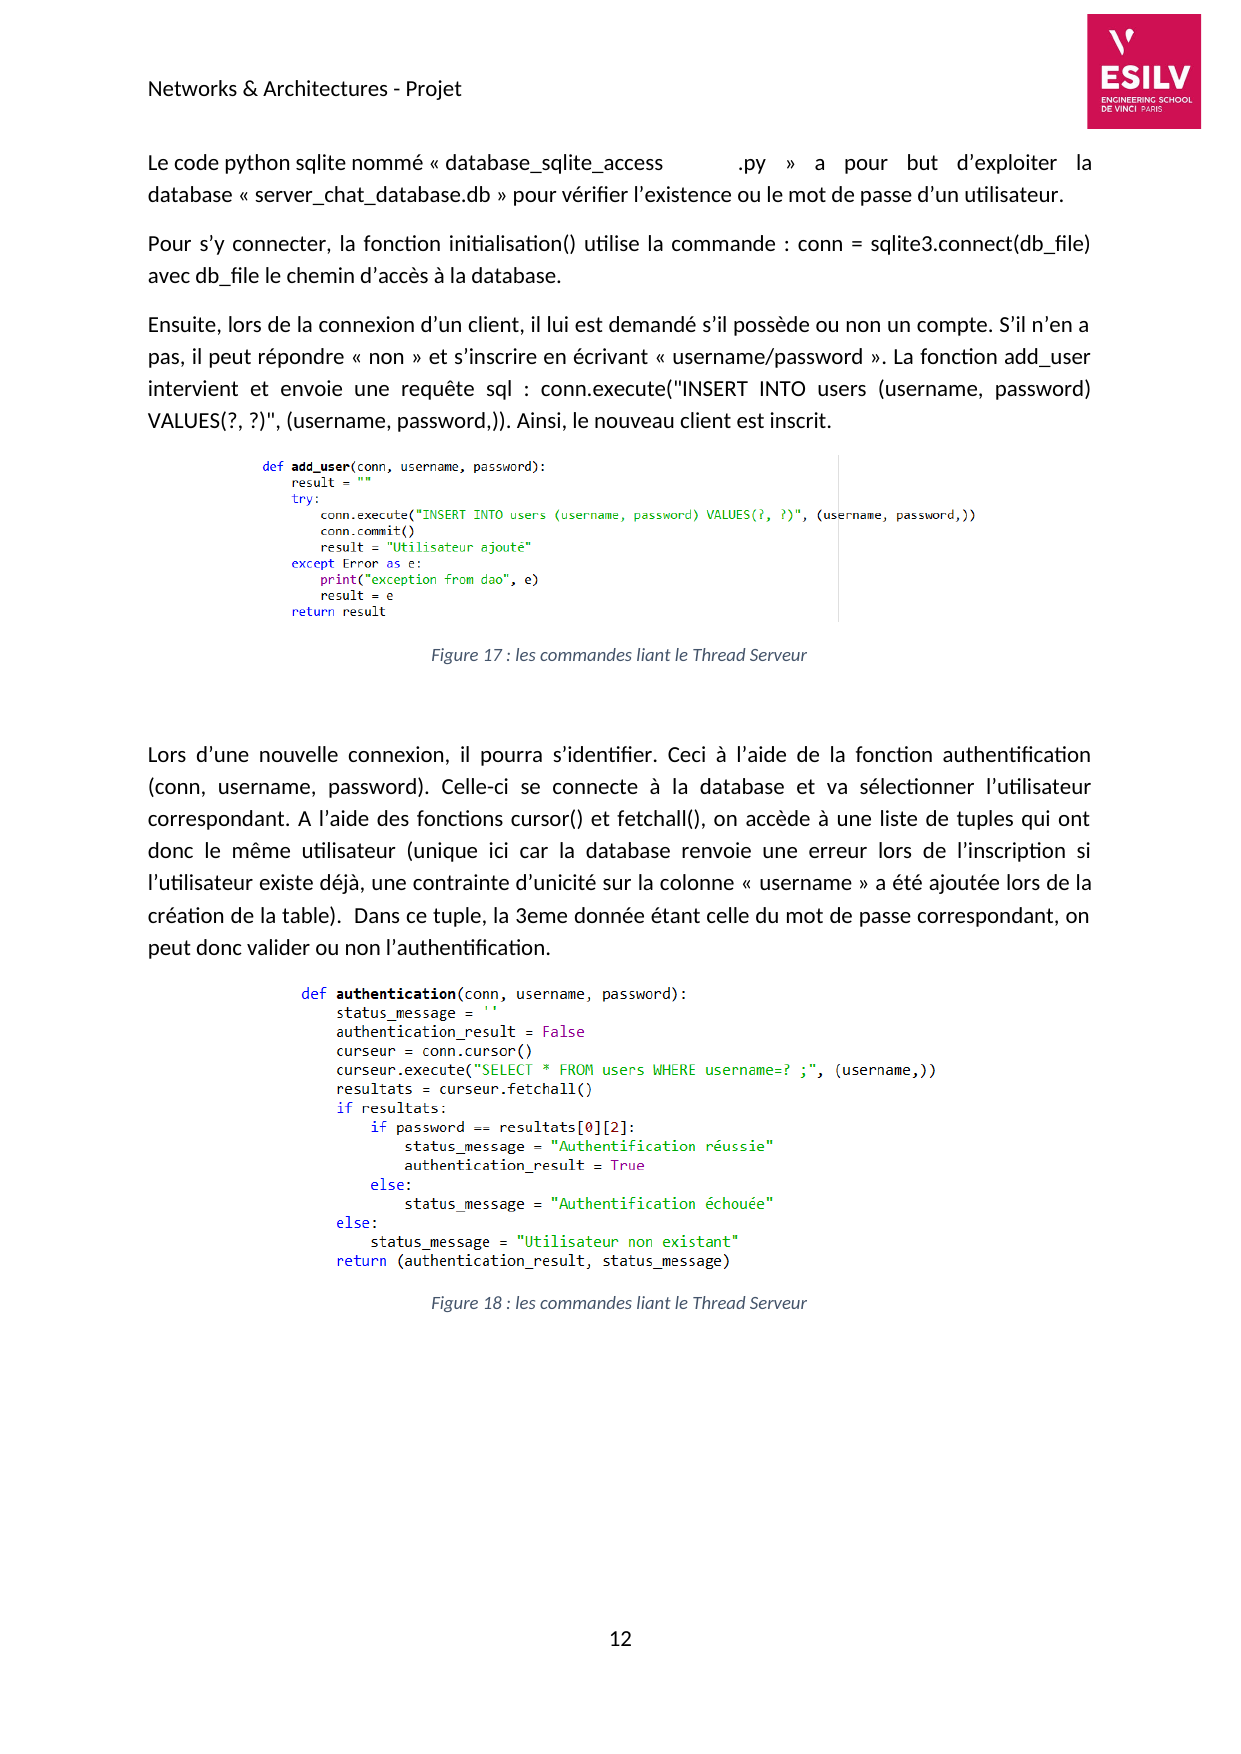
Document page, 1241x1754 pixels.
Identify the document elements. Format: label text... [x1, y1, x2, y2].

picture [261, 455, 979, 622]
text Pour s’y connecter, la fonction initialisation() utilise la commande : conn = sqlite3.connect(db_file) avec db_file le chemin d’accès à la database. [148, 229, 1093, 289]
text Le code python sqlite nommé « database_sqlite_access .py » a pour but d’exploiter la database « server_chat_database.db » pour vérifier l’existence ou le mot de passe d’un utilisateur. [148, 148, 1093, 208]
text Lors d’une nouvelle connexion, il pourra s’identifier. Ceci à l’aide de la fonction authentification (conn, username, password). Celle-ci se connecte à la database et va sélectionner l’utilisateur correspondant. A l’aide des fonctions cursor() et fetchall(), on accède à une liste de tuples qui ont donc le même utilisateur (unique ici car la database renvoie une erreur lors de l’inscription si l’utilisateur existe déjà, une contrainte d’unicité sur la colonne « username » a été ajoutée lors de la création de la table). Dans ce tuple, la 3eme donnée étant celle du mot de passe correspondant, on peut donc valider ou non l’authentification. [148, 740, 1093, 961]
picture [300, 981, 941, 1275]
picture [1087, 14, 1202, 129]
text Ensuite, lors de la connexion d’un client, il lui est demandé s’il possède ou non un compte. S’il n’en a pas, il peut répondre « non » et s’inscrire en écrivant « username/password ». La fonction add_user intervient et envoie une requête sql : conn.execute("INSERT INTO users (username, password) VALUES(?, ?)", (username, password,)). Ainsi, le nouveau client est inscrit. [148, 310, 1093, 434]
